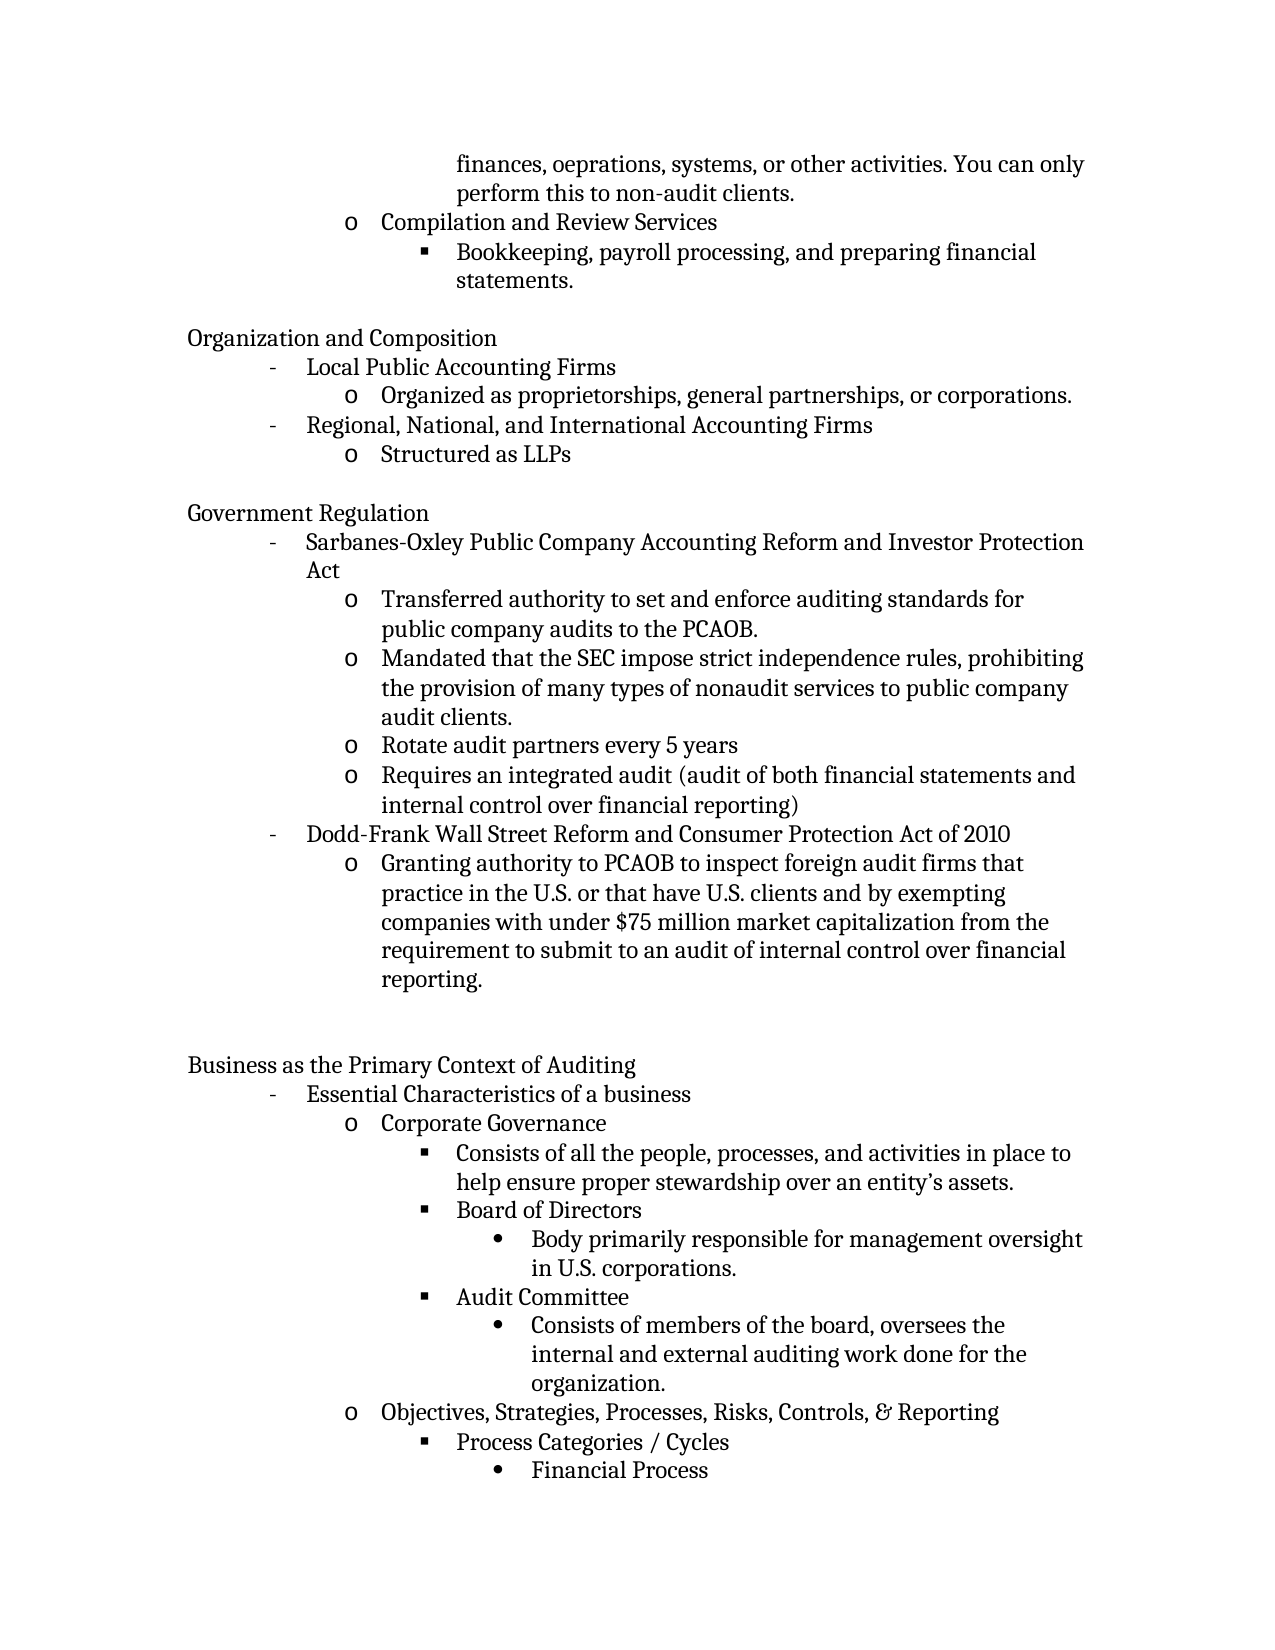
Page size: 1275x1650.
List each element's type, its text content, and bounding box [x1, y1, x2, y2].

list Process Categories / Cycles [419, 1427, 1087, 1456]
list Local Public Accounting Firms [269, 352, 1087, 381]
list Requires an integrated audit (audit of both financial statements and internal control over financial reporting) [344, 761, 1087, 820]
list Transferred authority to set and enforce auditing standards for public company audits to the PCAOB. [344, 585, 1087, 644]
list Body primarily responsible for management oversight in U.S. corporations. [494, 1225, 1087, 1282]
text Business as the Primary Context of Auditing [187, 1051, 1087, 1080]
list Compilation and Review Services [344, 207, 1087, 237]
list Corporate Governance [344, 1109, 1087, 1139]
list Audit Committee [419, 1282, 1087, 1311]
list Regional, National, and International Accounting Firms [269, 411, 1087, 440]
list Sarbanes-Oxley Public Company Accounting Reform and Investor Protection Act [269, 527, 1087, 585]
list Consists of members of the board, oversees the internal and external auditing work done for the organization. [494, 1311, 1087, 1397]
list Rotate audit partners every 5 years [344, 731, 1087, 761]
list Bookkeeping, payroll processing, and preparing financial statements. [419, 237, 1087, 295]
list Financial Process [494, 1456, 1087, 1485]
list Mandated that the SEC impose strict independence rules, prohibiting the provision of many types of nonaudit services to public company audit clients. [344, 644, 1087, 731]
list Objectives, Strategies, Processes, Risks, Controls, & Reporting [344, 1397, 1087, 1427]
list Essential Characteristics of a business [269, 1080, 1087, 1109]
list Dodd-Frank Wall Street Reform and Consumer Protection Act of 2010 [269, 820, 1087, 849]
text Organization and Composition [187, 324, 1087, 352]
text Government Regulation [187, 499, 1087, 527]
list Structured as LLPs [344, 440, 1087, 470]
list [419, 150, 1087, 207]
list Organized as proprietorships, general partnerships, or corporations. [344, 381, 1087, 411]
list Board of Directors [419, 1196, 1087, 1225]
list Consists of all the people, processes, and activities in place to help ensure proper stewardship over an entity’s assets. [419, 1139, 1087, 1196]
list Granting authority to PCAOB to inspect foreign audit firms that practice in the U.S. or that have U.S. clients and by exempting companies with under $75 million market capitalization from the requirement to submit to an audit of internal control over financial reporting. [344, 849, 1087, 994]
